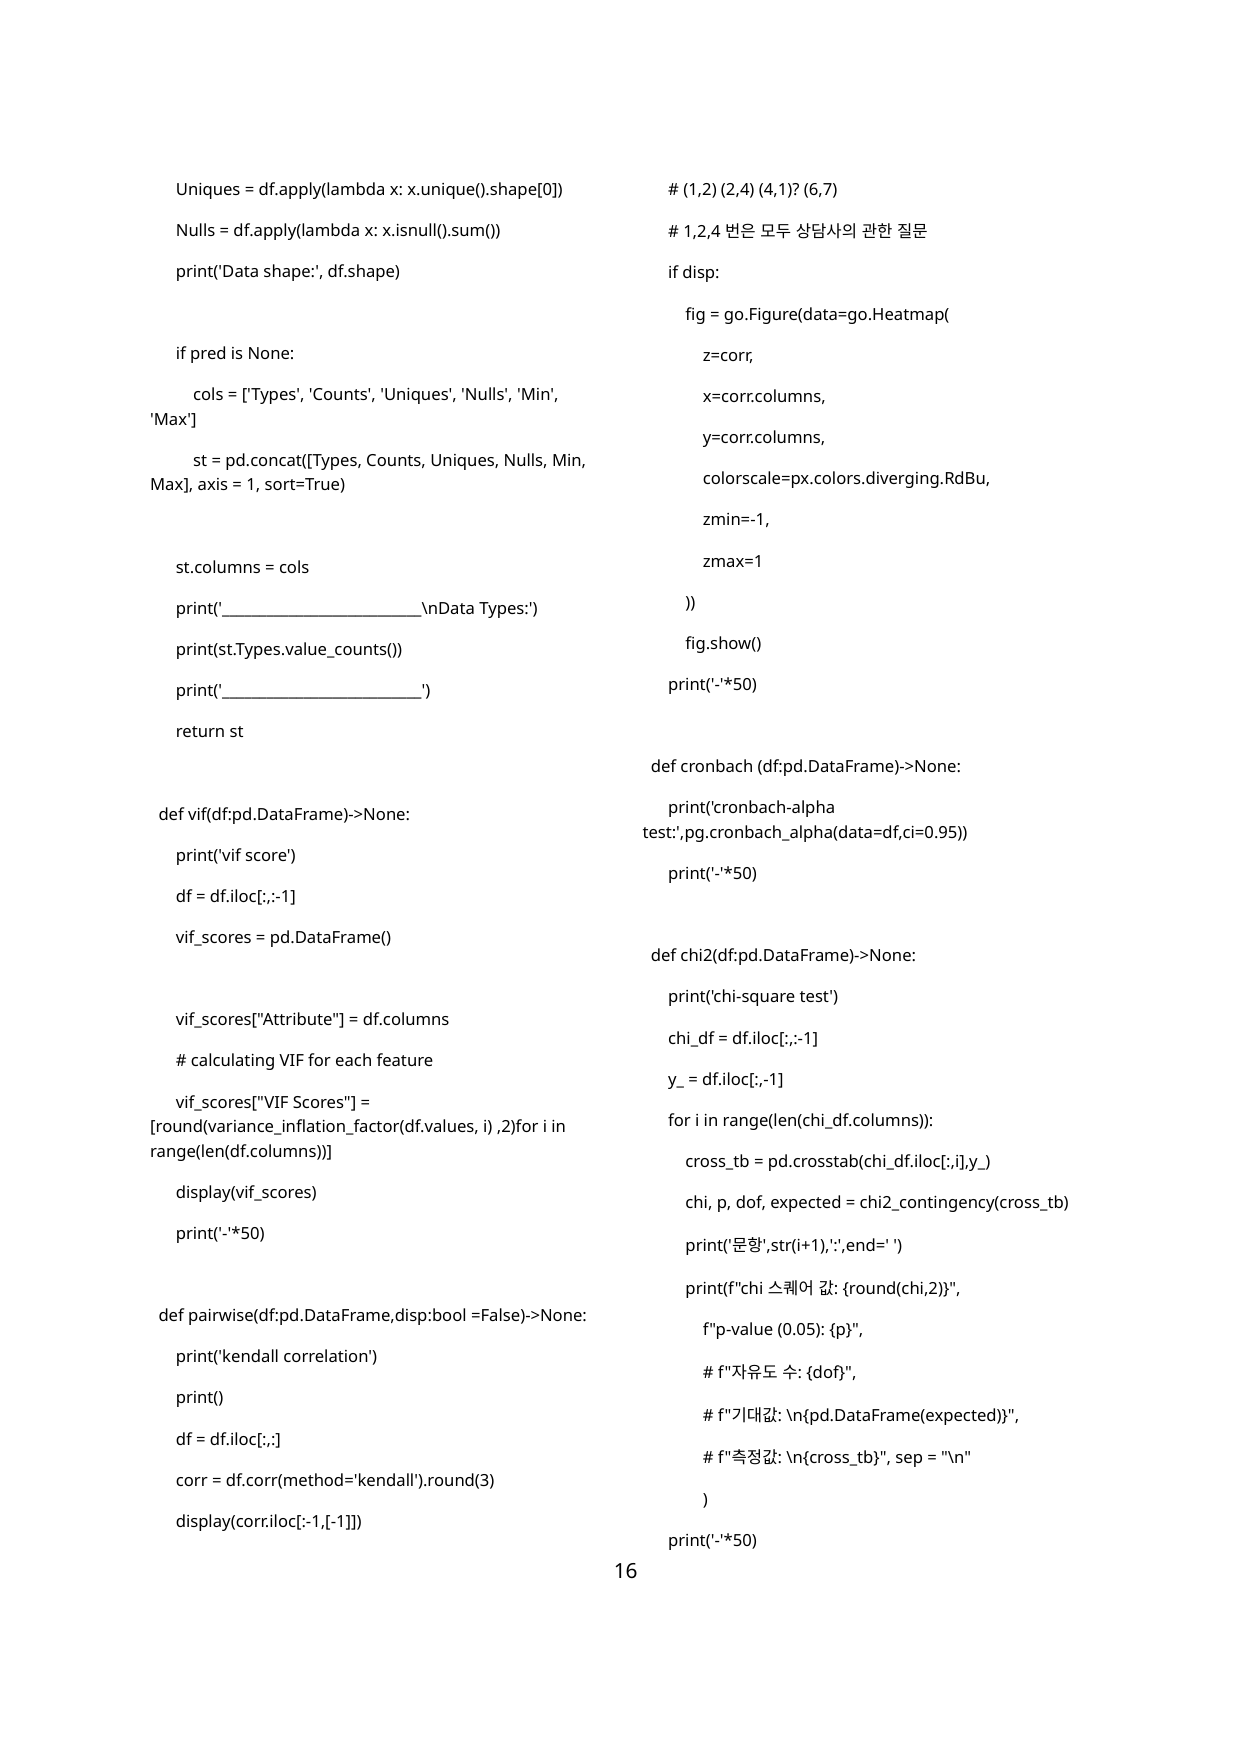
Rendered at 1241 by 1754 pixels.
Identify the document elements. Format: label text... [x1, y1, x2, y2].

text return st [150, 720, 598, 743]
text x=corr.columns, [642, 384, 1090, 407]
text print('문항',str(i+1),':',end=' ') [642, 1232, 1090, 1256]
text def pairwise(df:pd.DataFrame,disp:bool =False)->None: [150, 1304, 598, 1326]
text )) [642, 590, 1090, 613]
text print('cronbach-alpha test:',pg.cronbach_alpha(data=df,ci=0.95)) [642, 796, 1090, 843]
text def vif(df:pd.DataFrame)->None: [150, 802, 598, 825]
text colorscale=px.colors.diverging.RdBu, [642, 467, 1090, 489]
text ) [642, 1487, 1090, 1510]
text if pred is None: [150, 342, 598, 364]
text chi_df = df.iloc[:,:-1] [642, 1026, 1090, 1049]
text print(f"chi 스퀘어 값: {round(chi,2)}", [642, 1275, 1090, 1299]
text print(st.Types.value_counts()) [150, 638, 598, 660]
text z=corr, [642, 343, 1090, 366]
text fig.show() [642, 631, 1090, 654]
text print('-'*50) [642, 1528, 1090, 1551]
text # 1,2,4 번은 모두 상담사의 관한 질문 [642, 218, 1090, 243]
text st.columns = cols [150, 555, 598, 578]
text print('-'*50) [642, 862, 1090, 884]
text y=corr.columns, [642, 426, 1090, 448]
text print('-'*50) [642, 673, 1090, 695]
text df = df.iloc[:,:-1] [150, 884, 598, 907]
text if disp: [642, 261, 1090, 284]
text # (1,2) (2,4) (4,1)? (6,7) [642, 177, 1090, 200]
text Nulls = df.apply(lambda x: x.isnull().sum()) [150, 218, 598, 241]
text chi, p, dof, expected = chi2_contingency(cross_tb) [642, 1191, 1090, 1213]
text # f"자유도 수: {dof}", [642, 1359, 1090, 1383]
text def cronbach (df:pd.DataFrame)->None: [642, 755, 1090, 778]
text print('kendall correlation') [150, 1345, 598, 1368]
text y_ = df.iloc[:,-1] [642, 1067, 1090, 1090]
text # f"측정값: \n{cross_tb}", sep = "\n" [642, 1444, 1090, 1469]
text vif_scores["Attribute"] = df.columns [150, 1008, 598, 1031]
text for i in range(len(chi_df.columns)): [642, 1108, 1090, 1131]
text vif_scores["VIF Scores"] = [round(variance_inflation_factor(df.values, i) ,2)for i in range(len(df.columns))] [150, 1090, 598, 1162]
text print('-'*50) [150, 1221, 598, 1244]
text print('vif score') [150, 843, 598, 866]
text # calculating VIF for each feature [150, 1049, 598, 1072]
text cross_tb = pd.crosstab(chi_df.iloc[:,i],y_) [642, 1150, 1090, 1172]
text print('Data shape:', df.shape) [150, 259, 598, 282]
text fig = go.Figure(data=go.Heatmap( [642, 302, 1090, 325]
text print('___________________________\nData Types:') [150, 596, 598, 619]
text df = df.iloc[:,:] [150, 1427, 598, 1450]
text cols = ['Types', 'Counts', 'Uniques', 'Nulls', 'Min', 'Max'] [150, 383, 598, 430]
text print() [150, 1386, 598, 1409]
text zmin=-1, [642, 508, 1090, 531]
text display(corr.iloc[:-1,[-1]]) [150, 1509, 598, 1532]
text zmax=1 [642, 549, 1090, 572]
text display(vif_scores) [150, 1180, 598, 1203]
text print('___________________________') [150, 679, 598, 701]
text # f"기대값: \n{pd.DataFrame(expected)}", [642, 1402, 1090, 1426]
text st = pd.concat([Types, Counts, Uniques, Nulls, Min, Max], axis = 1, sort=True) [150, 448, 598, 496]
text Uniques = df.apply(lambda x: x.unique().shape[0]) [150, 177, 598, 200]
text def chi2(df:pd.DataFrame)->None: [642, 944, 1090, 967]
text vif_scores = pd.DataFrame() [150, 926, 598, 948]
text print('chi-square test') [642, 985, 1090, 1008]
text corr = df.corr(method='kendall').round(3) [150, 1468, 598, 1491]
text f"p-value (0.05): {p}", [642, 1318, 1090, 1340]
